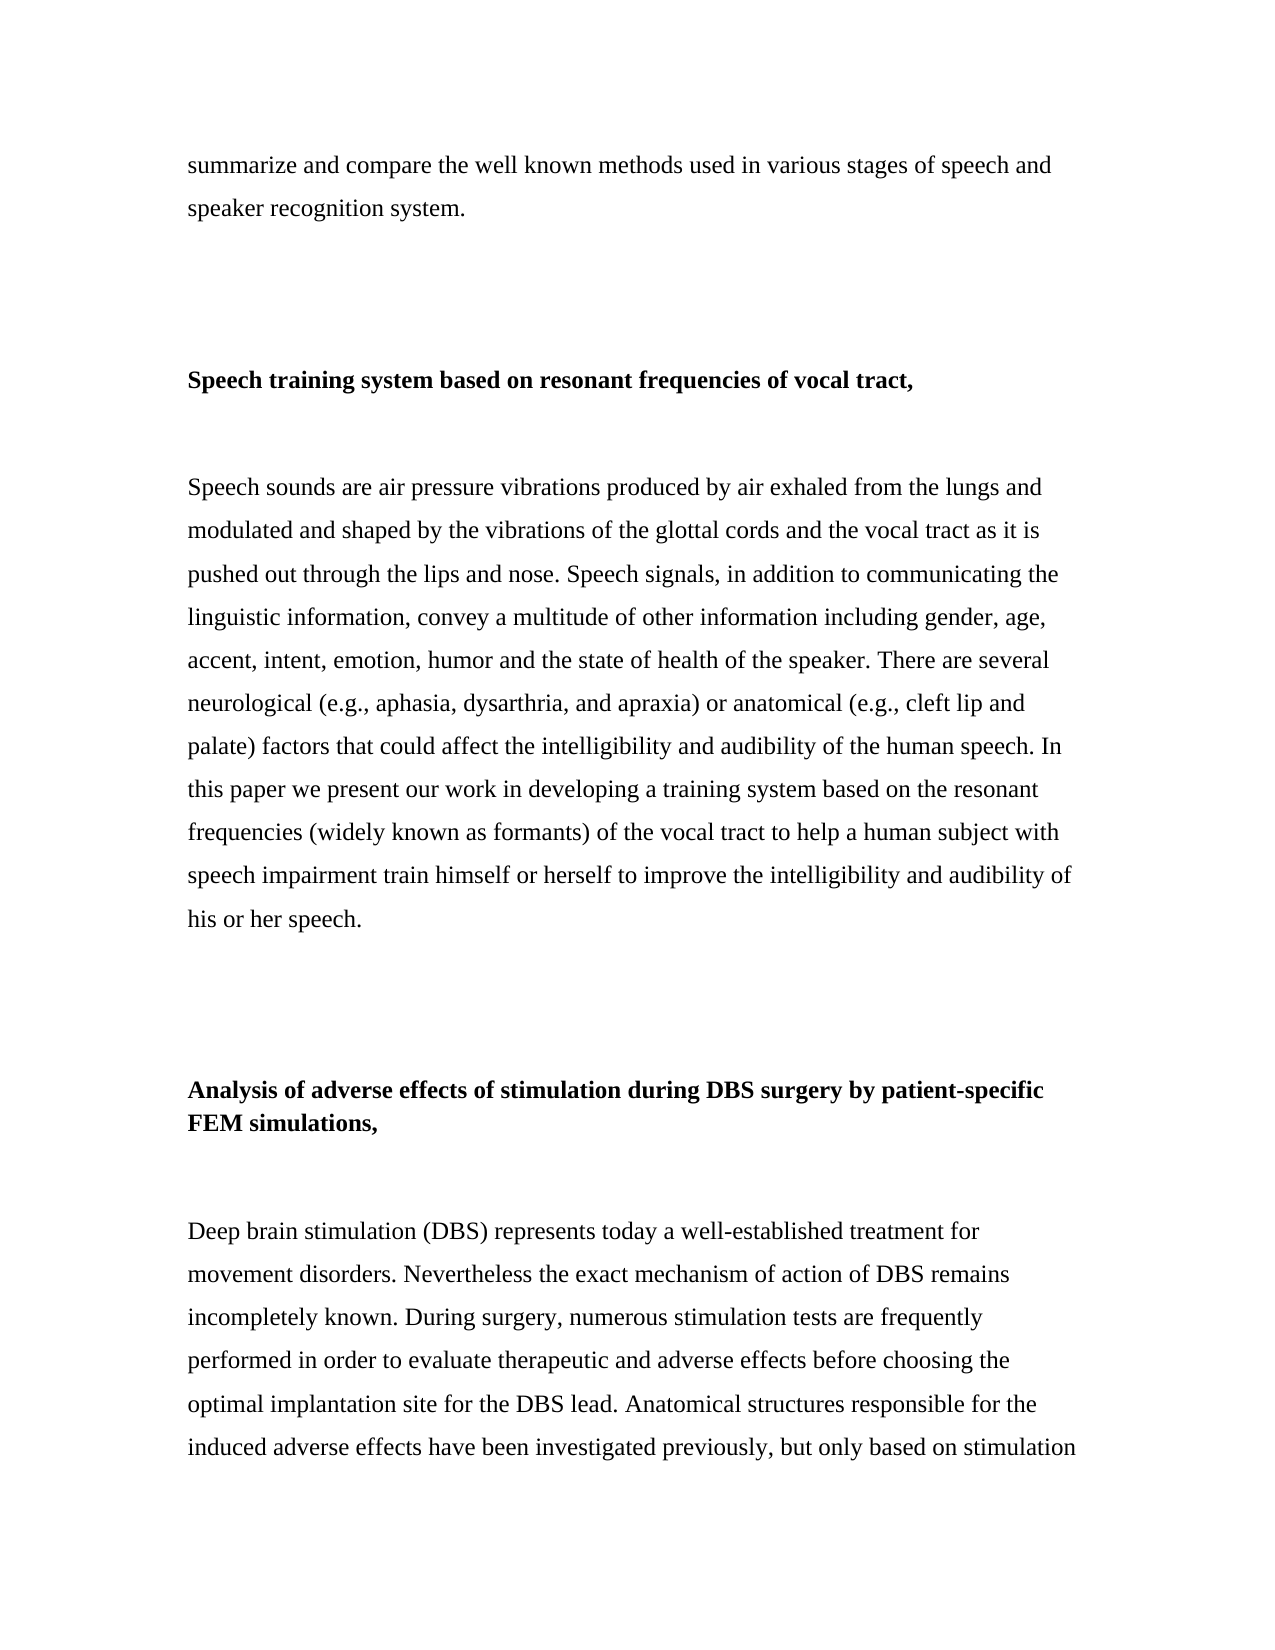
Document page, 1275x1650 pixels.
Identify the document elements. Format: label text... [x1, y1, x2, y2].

text Speech training system based on resonant frequencies of vocal tract, [187, 365, 1087, 393]
text Analysis of adverse effects of stimulation during DBS surgery by patient-specific FEM simulations, [187, 1075, 1087, 1137]
text Speech sounds are air pressure vibrations produced by air exhaled from the lungs and modulated and shaped by the vibrations of the glottal cords and the vocal tract as it is pushed out through the lips and nose. Speech signals, in addition to communicating the linguistic information, convey a multitude of other information including gender, age, accent, intent, emotion, humor and the state of health of the speaker. There are several neurological (e.g., aphasia, dysarthria, and apraxia) or anatomical (e.g., cleft lip and palate) factors that could affect the intelligibility and audibility of the human speech. In this paper we present our work in developing a training system based on the resonant frequencies (widely known as formants) of the vocal tract to help a human subject with speech impairment train himself or herself to improve the intelligibility and audibility of his or her speech. [187, 472, 1087, 932]
